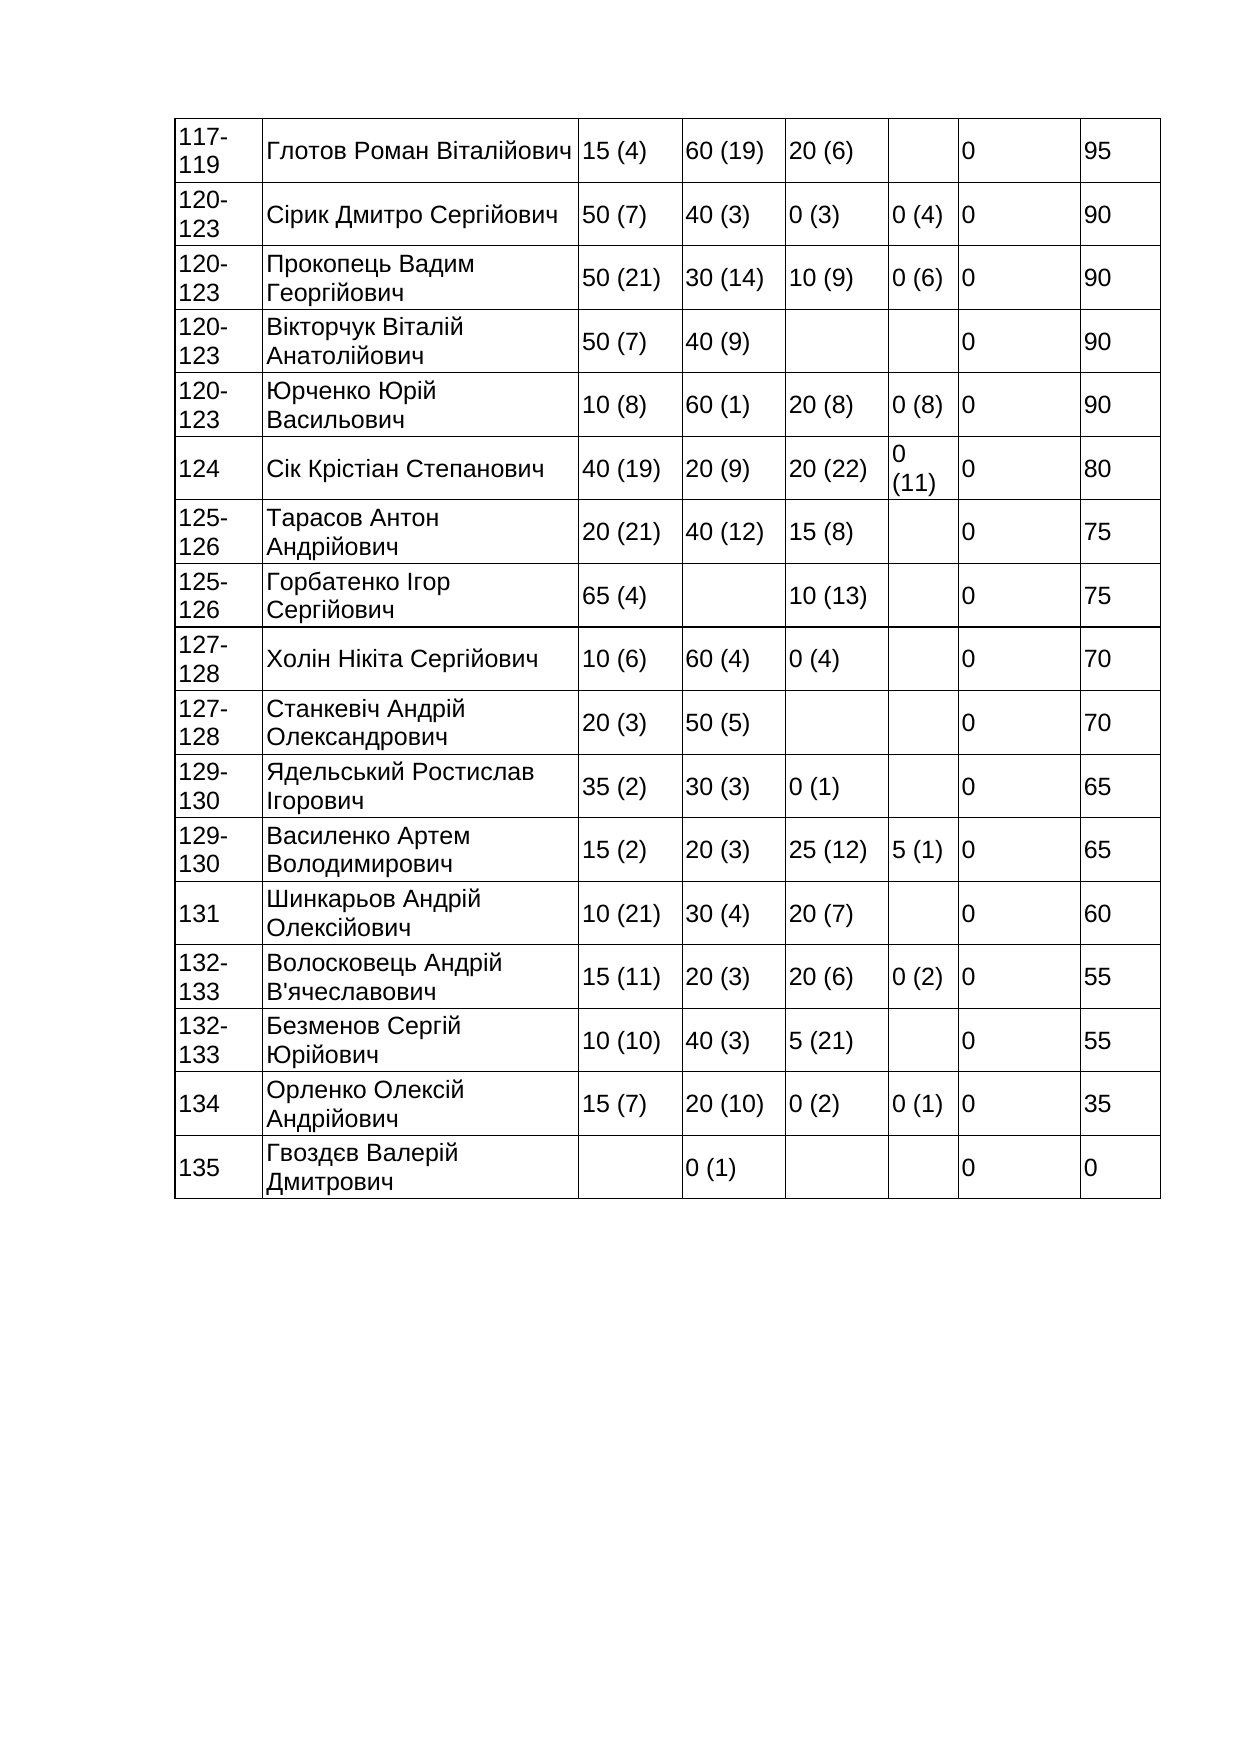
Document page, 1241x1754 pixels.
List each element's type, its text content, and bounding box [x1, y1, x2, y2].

table_cell 50 (5) [683, 691, 785, 753]
table_cell 40 (3) [683, 1009, 785, 1071]
table_cell Станкевіч Андрій Олександрович [263, 691, 578, 753]
table_cell [786, 310, 888, 372]
table_cell [889, 691, 958, 753]
table_cell 25 (12) [786, 818, 888, 881]
table_cell 15 (11) [579, 945, 682, 1008]
table_cell 10 (9) [786, 246, 888, 309]
table_cell Волосковець Андрій В'ячеславович [263, 945, 578, 1008]
table_cell 40 (3) [683, 183, 785, 245]
table_cell 15 (4) [579, 119, 682, 182]
table_cell 30 (3) [683, 755, 785, 817]
table_cell 0 (11) [889, 437, 958, 499]
table_cell 15 (2) [579, 818, 682, 881]
table_cell 20 (9) [683, 437, 785, 499]
table_cell 10 (8) [579, 373, 682, 436]
table_cell 0 [959, 818, 1080, 881]
table_cell [889, 564, 958, 626]
table_cell 55 [1081, 945, 1160, 1008]
table_cell 20 (3) [683, 818, 785, 881]
table_cell 10 (10) [579, 1009, 682, 1071]
table_cell 50 (21) [579, 246, 682, 309]
table_cell 124 [176, 437, 262, 499]
table_cell 132-133 [176, 1009, 262, 1071]
table_cell [786, 691, 888, 753]
table_cell 0 (8) [889, 373, 958, 436]
table_cell 0 (6) [889, 246, 958, 309]
table_cell 20 (3) [683, 945, 785, 1008]
table_cell 0 [959, 755, 1080, 817]
table_cell 0 [959, 628, 1080, 690]
table_cell 40 (12) [683, 500, 785, 563]
table_cell 90 [1081, 373, 1160, 436]
table_cell Горбатенко Ігор Сергійович [263, 564, 578, 626]
table_cell [889, 310, 958, 372]
table_cell 90 [1081, 183, 1160, 245]
table_cell Сік Крістіан Степанович [263, 437, 578, 499]
table_cell 125-126 [176, 564, 262, 626]
table_cell 70 [1081, 691, 1160, 753]
table_cell 5 (21) [786, 1009, 888, 1071]
table_cell 120-123 [176, 373, 262, 436]
table_cell 129-130 [176, 755, 262, 817]
table_cell 10 (6) [579, 628, 682, 690]
table_cell 127-128 [176, 691, 262, 753]
table_cell 0 [959, 882, 1080, 944]
table_cell Шинкарьов Андрій Олексійович [263, 882, 578, 944]
table_cell 20 (22) [786, 437, 888, 499]
table_cell 0 (4) [889, 183, 958, 245]
table_cell 30 (14) [683, 246, 785, 309]
table_cell 60 (4) [683, 628, 785, 690]
table_cell 0 [959, 1136, 1080, 1198]
table_cell Тарасов Антон Андрійович [263, 500, 578, 563]
table_cell 132-133 [176, 945, 262, 1008]
table_cell 75 [1081, 564, 1160, 626]
table_cell [889, 755, 958, 817]
table_cell Ядельський Ростислав Ігорович [263, 755, 578, 817]
table_cell [889, 500, 958, 563]
table_cell 0 (1) [786, 755, 888, 817]
table_cell 65 [1081, 818, 1160, 881]
table_cell 10 (13) [786, 564, 888, 626]
table_cell 0 [959, 437, 1080, 499]
table_cell 0 [959, 119, 1080, 182]
table_cell 20 (10) [683, 1072, 785, 1135]
table_cell Глотов Роман Віталійович [263, 119, 578, 182]
table_cell 65 (4) [579, 564, 682, 626]
table_cell 0 [959, 1072, 1080, 1135]
table_cell 0 [959, 310, 1080, 372]
table_cell 60 (1) [683, 373, 785, 436]
table_cell 15 (7) [579, 1072, 682, 1135]
table_cell 0 [959, 373, 1080, 436]
table_cell 0 [959, 500, 1080, 563]
table_cell Безменов Сергій Юрійович [263, 1009, 578, 1071]
table_cell Василенко Артем Володимирович [263, 818, 578, 881]
table_cell 75 [1081, 500, 1160, 563]
table_cell 0 (2) [889, 945, 958, 1008]
table_cell 50 (7) [579, 183, 682, 245]
table_cell 30 (4) [683, 882, 785, 944]
table_cell 127-128 [176, 628, 262, 690]
table_cell Сірик Дмитро Сергійович [263, 183, 578, 245]
table_cell 20 (3) [579, 691, 682, 753]
table_cell 50 (7) [579, 310, 682, 372]
table_cell 35 (2) [579, 755, 682, 817]
table_cell 0 [959, 246, 1080, 309]
table_cell 70 [1081, 628, 1160, 690]
table_cell 0 (2) [786, 1072, 888, 1135]
table_cell [889, 882, 958, 944]
table_cell 20 (6) [786, 119, 888, 182]
table_cell 20 (7) [786, 882, 888, 944]
table_cell 135 [176, 1136, 262, 1198]
table_cell 0 [959, 183, 1080, 245]
table_cell 0 [959, 945, 1080, 1008]
table_cell Орленко Олексій Андрійович [263, 1072, 578, 1135]
table_cell 0 [959, 564, 1080, 626]
table_cell 20 (6) [786, 945, 888, 1008]
table_cell Вікторчук Віталій Анатолійович [263, 310, 578, 372]
table_cell 95 [1081, 119, 1160, 182]
table_cell 0 (4) [786, 628, 888, 690]
table_cell 55 [1081, 1009, 1160, 1071]
table_cell 120-123 [176, 310, 262, 372]
table_cell [889, 1009, 958, 1071]
table_cell 131 [176, 882, 262, 944]
table_cell 0 (3) [786, 183, 888, 245]
table_cell Гвоздєв Валерій Дмитрович [263, 1136, 578, 1198]
table_cell 0 [959, 691, 1080, 753]
table_cell 80 [1081, 437, 1160, 499]
table_cell 0 (1) [889, 1072, 958, 1135]
table_cell 125-126 [176, 500, 262, 563]
table_cell 90 [1081, 246, 1160, 309]
table_cell 129-130 [176, 818, 262, 881]
table_cell [683, 564, 785, 626]
table_cell [889, 628, 958, 690]
table_cell 20 (21) [579, 500, 682, 563]
table_cell 20 (8) [786, 373, 888, 436]
table_cell 117-119 [176, 119, 262, 182]
table_cell 0 [1081, 1136, 1160, 1198]
table_cell 40 (19) [579, 437, 682, 499]
table_cell Холін Нікіта Сергійович [263, 628, 578, 690]
table_cell [889, 119, 958, 182]
table_cell 15 (8) [786, 500, 888, 563]
table_cell 40 (9) [683, 310, 785, 372]
table_cell [889, 1136, 958, 1198]
table_cell 120-123 [176, 246, 262, 309]
table_cell 134 [176, 1072, 262, 1135]
table_cell 5 (1) [889, 818, 958, 881]
table_cell 60 (19) [683, 119, 785, 182]
table_cell 65 [1081, 755, 1160, 817]
table_cell [786, 1136, 888, 1198]
table_cell 0 [959, 1009, 1080, 1071]
table_cell 0 (1) [683, 1136, 785, 1198]
table_cell Прокопець Вадим Георгійович [263, 246, 578, 309]
table_cell 10 (21) [579, 882, 682, 944]
table_cell 90 [1081, 310, 1160, 372]
table_cell 60 [1081, 882, 1160, 944]
table_cell 35 [1081, 1072, 1160, 1135]
table_cell [579, 1136, 682, 1198]
table_cell Юрченко Юрій Васильович [263, 373, 578, 436]
table_cell 120-123 [176, 183, 262, 245]
